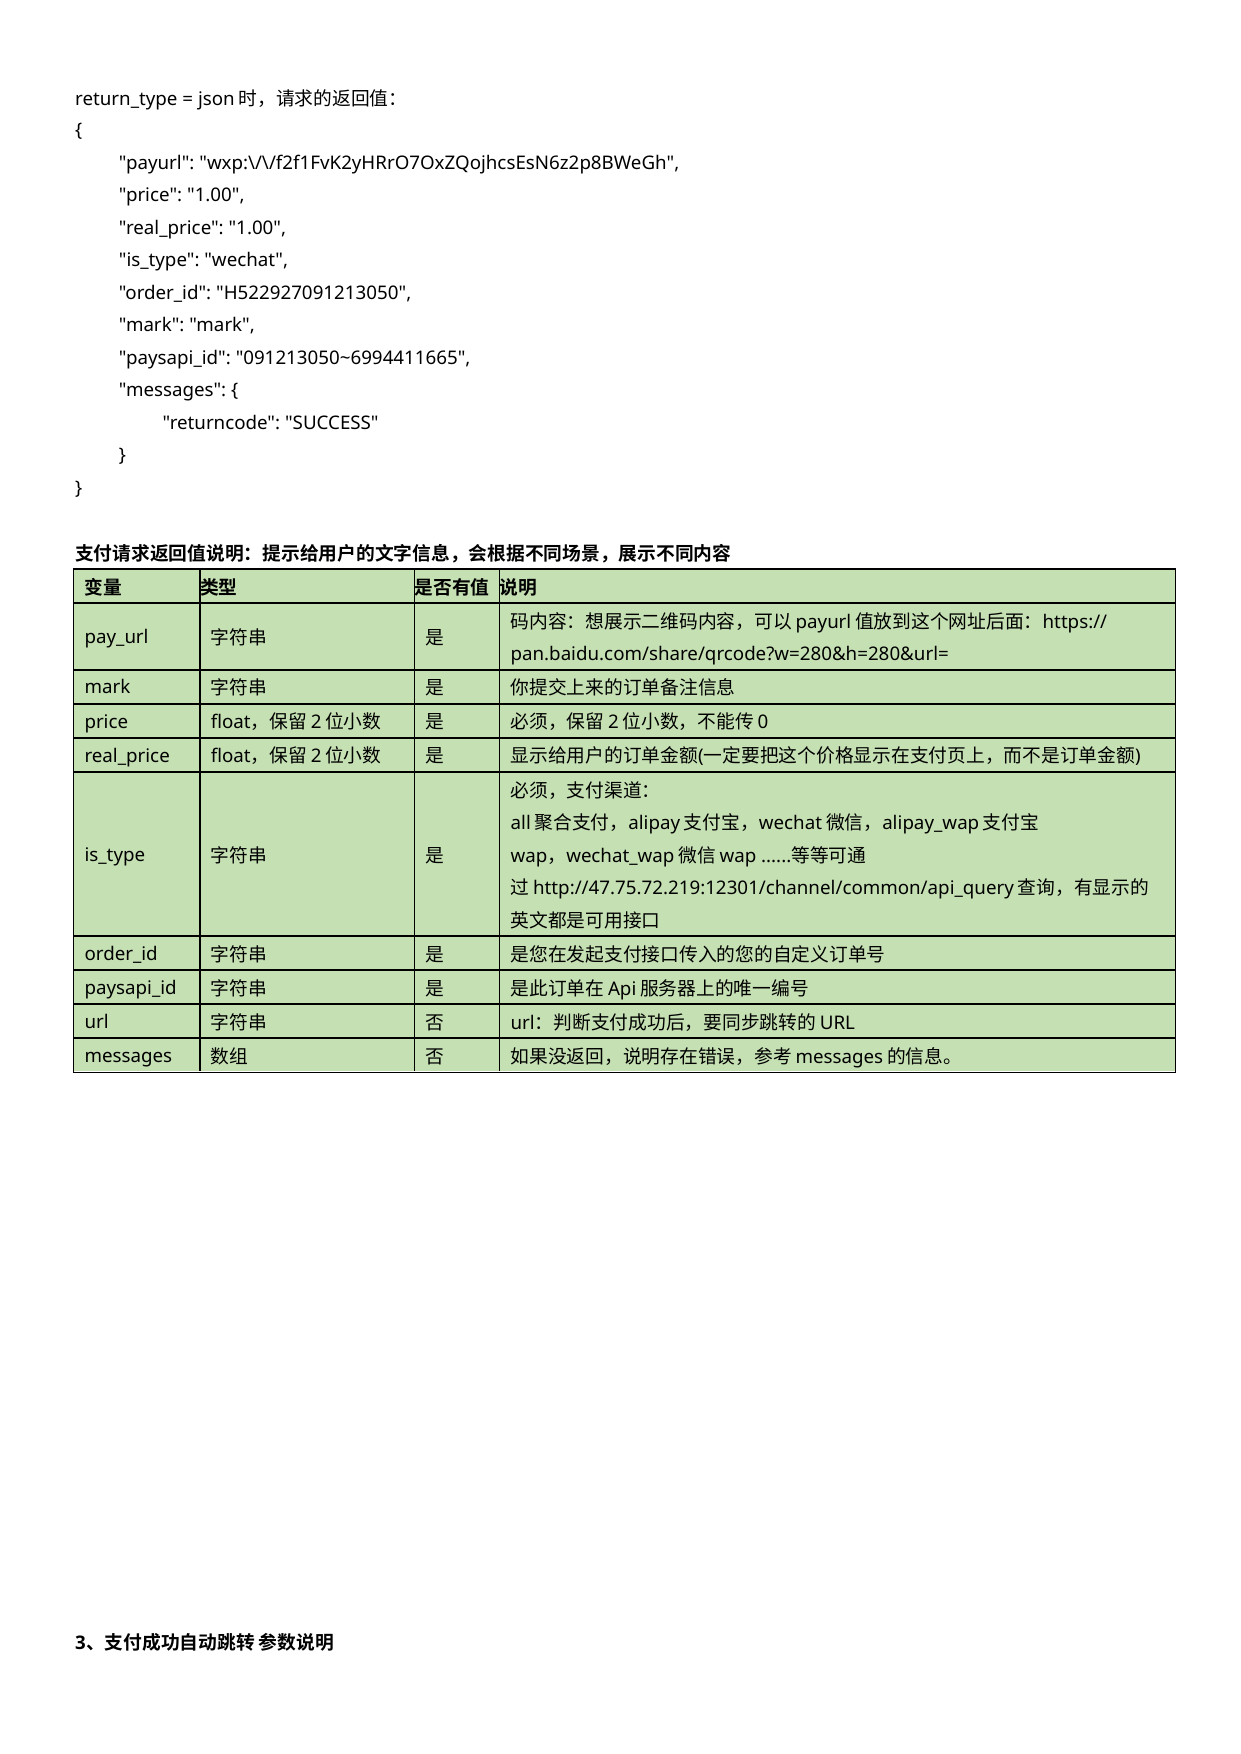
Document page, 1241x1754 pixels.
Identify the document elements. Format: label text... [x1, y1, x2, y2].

table_cell order_id [74, 937, 199, 969]
text { [75, 113, 1165, 146]
table_cell 你提交上来的订单备注信息 [500, 671, 1175, 703]
table_cell float，保留2位小数 [201, 739, 414, 771]
table_cell 必须，支付渠道： all聚合支付，alipay支付宝，wechat微信，alipay_wap支付宝wap，wechat_wap微信wap ......等等可通过http://47.75.72.219:12301/channel/common/api_query查询，有显示的英文都是可用接口 [500, 773, 1175, 935]
table_cell 字符串 [201, 604, 414, 669]
text "price": "1.00", [75, 178, 1165, 211]
table_cell 是 [415, 739, 499, 771]
table_cell mark [74, 671, 199, 703]
table_cell 否 [415, 1005, 499, 1037]
table_cell url [74, 1005, 199, 1037]
table_cell 数组 [201, 1039, 414, 1071]
table_header 说明 [500, 570, 1175, 602]
text 支付请求返回值说明：提示给用户的文字信息，会根据不同场景，展示不同内容 [75, 536, 1165, 568]
table_cell 是 [415, 705, 499, 737]
table_header 类型 [201, 570, 414, 602]
table_cell 字符串 [201, 937, 414, 969]
table_cell 否 [415, 1039, 499, 1071]
table_header 是否有值 [415, 570, 499, 602]
text "returncode": "SUCCESS" [75, 406, 1165, 438]
text 3、支付成功自动跳转 参数说明 [75, 1625, 1165, 1658]
table_cell 码内容：想展示二维码内容，可以payurl值放到这个网址后面：https://pan.baidu.com/share/qrcode?w=280&h=280&url= [500, 604, 1175, 669]
text "is_type": "wechat", [75, 243, 1165, 276]
table_cell 字符串 [201, 1005, 414, 1037]
table_cell 是 [415, 971, 499, 1003]
table_cell messages [74, 1039, 199, 1071]
text "order_id": "H522927091213050", [75, 276, 1165, 308]
text } [75, 438, 1165, 471]
table_cell 是 [415, 671, 499, 703]
table_cell 如果没返回，说明存在错误，参考messages的信息。 [500, 1039, 1175, 1071]
table_header 变量 [74, 570, 199, 602]
table_cell price [74, 705, 199, 737]
table_cell 是 [415, 773, 499, 935]
table_cell 字符串 [201, 971, 414, 1003]
table_cell real_price [74, 739, 199, 771]
table_cell 是 [415, 937, 499, 969]
text return_type = json时，请求的返回值： [75, 81, 1165, 113]
table_cell paysapi_id [74, 971, 199, 1003]
text "mark": "mark", [75, 308, 1165, 341]
text "paysapi_id": "091213050~6994411665", [75, 341, 1165, 373]
text "real_price": "1.00", [75, 211, 1165, 243]
table_cell is_type [74, 773, 199, 935]
table_cell 是此订单在Api服务器上的唯一编号 [500, 971, 1175, 1003]
text "payurl": "wxp:\/\/f2f1FvK2yHRrO7OxZQojhcsEsN6z2p8BWeGh", [75, 146, 1165, 178]
table_cell 是您在发起支付接口传入的您的自定义订单号 [500, 937, 1175, 969]
table_cell 必须，保留2位小数，不能传0 [500, 705, 1175, 737]
table_cell 字符串 [201, 671, 414, 703]
table_cell float，保留2位小数 [201, 705, 414, 737]
table_cell 是 [415, 604, 499, 669]
text "messages": { [75, 373, 1165, 406]
text } [75, 471, 1165, 503]
table_cell 字符串 [201, 773, 414, 935]
table_cell 显示给用户的订单金额(一定要把这个价格显示在支付页上，而不是订单金额) [500, 739, 1175, 771]
table_cell url：判断支付成功后，要同步跳转的URL [500, 1005, 1175, 1037]
table_cell pay_url [74, 604, 199, 669]
